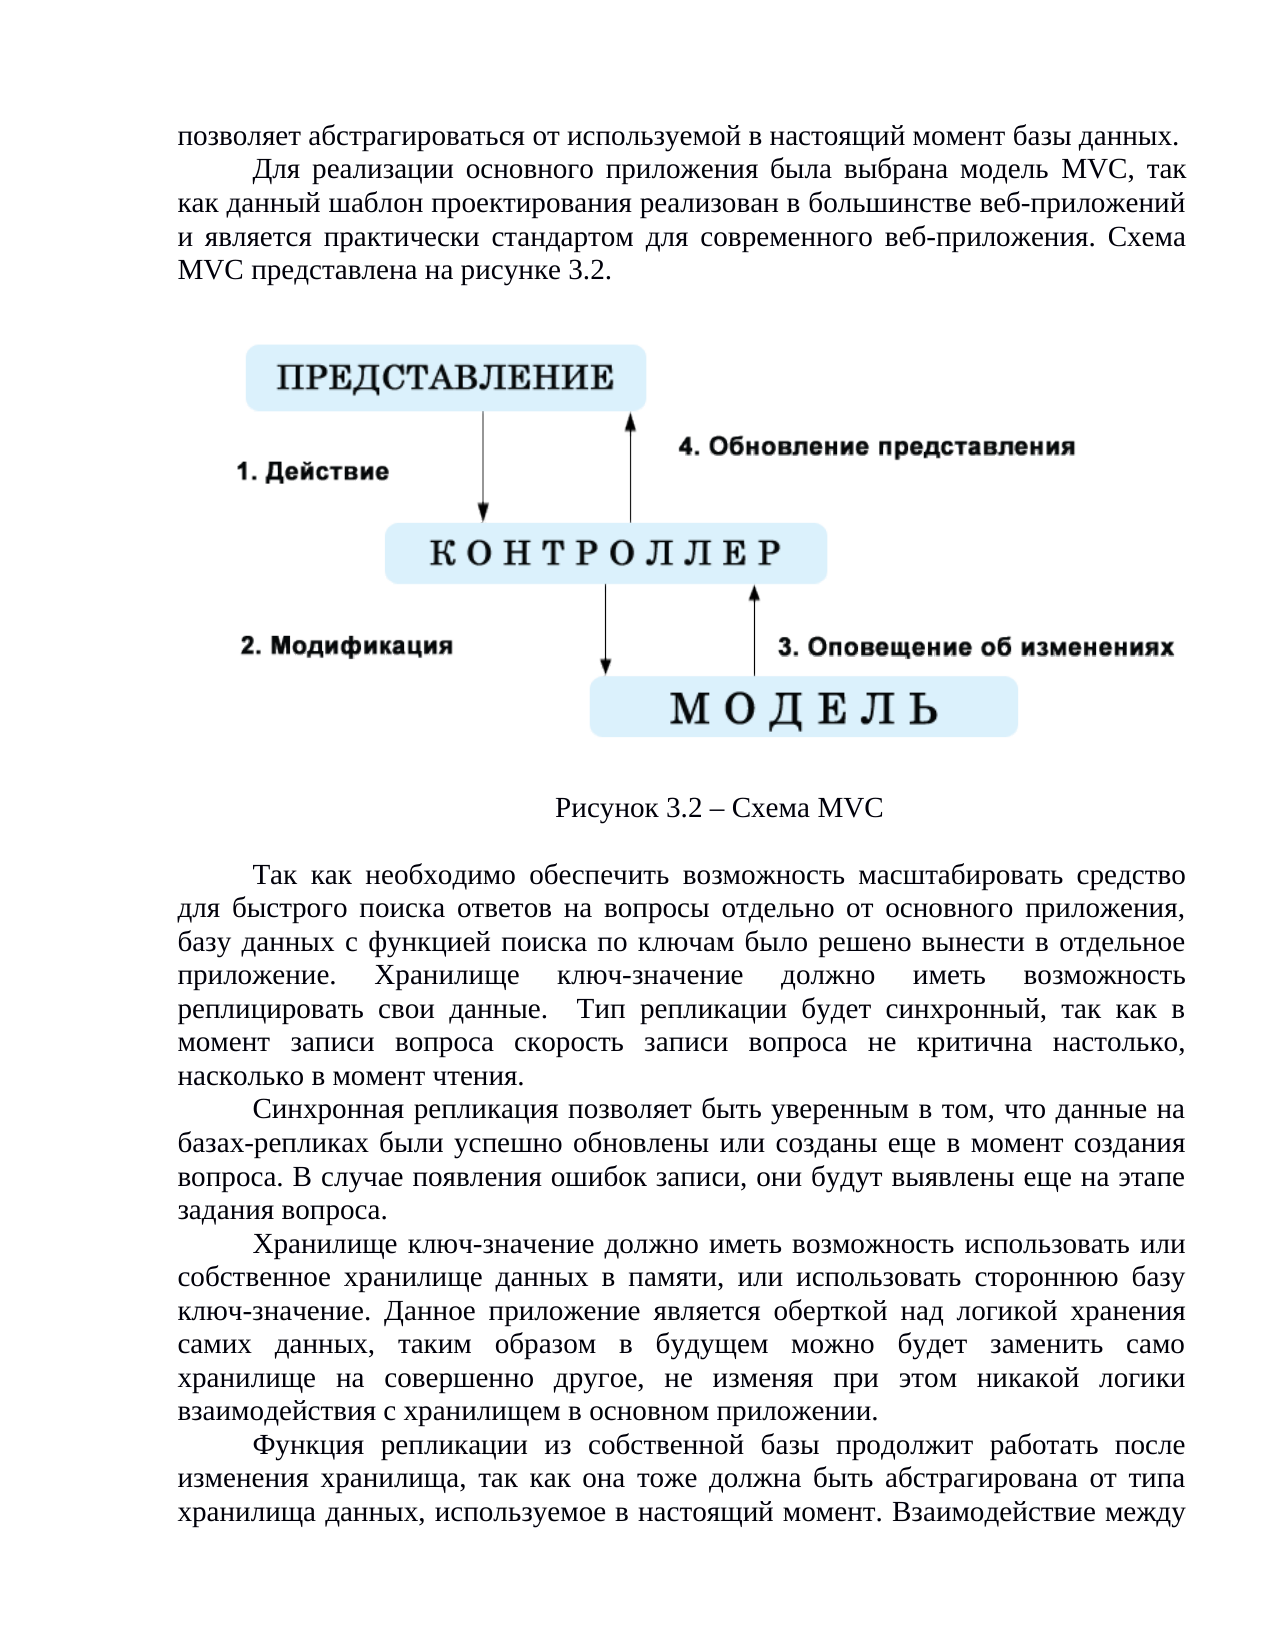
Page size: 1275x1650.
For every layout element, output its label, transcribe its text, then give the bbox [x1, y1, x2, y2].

picture [211, 325, 1187, 757]
text Рисунок 3.2 – Схема MVC [177, 790, 1186, 823]
text Хранилище ключ-значение должно иметь возможность использовать или собственное хранилище данных в памяти, или использовать стороннюю базу ключ-значение. Данное приложение является оберткой над логикой хранения самих данных, таким образом в будущем можно будет заменить само хранилище на совершенно другое, не изменяя при этом никакой логики взаимодействия с хранилищем в основном приложении. [177, 1226, 1186, 1427]
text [177, 118, 1186, 152]
text Синхронная репликация позволяет быть уверенным в том, что данные на базах-репликах были успешно обновлены или созданы еще в момент создания вопроса. В случае появления ошибок записи, они будут выявлены еще на этапе задания вопроса. [177, 1092, 1186, 1226]
text Так как необходимо обеспечить возможность масштабировать средство для быстрого поиска ответов на вопросы отдельно от основного приложения, базу данных с функцией поиска по ключам было решено вынести в отдельное приложение. Хранилище ключ-значение должно иметь возможность реплицировать свои данные. Тип репликации будет синхронный, так как в момент записи вопроса скорость записи вопроса не критична настолько, насколько в момент чтения. [177, 857, 1186, 1092]
text Для реализации основного приложения была выбрана модель MVC, так как данный шаблон проектирования реализован в большинстве веб-приложений и является практически стандартом для современного веб-приложения. Схема MVC представлена на рисунке 3.2. [177, 152, 1186, 286]
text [177, 1427, 1186, 1528]
